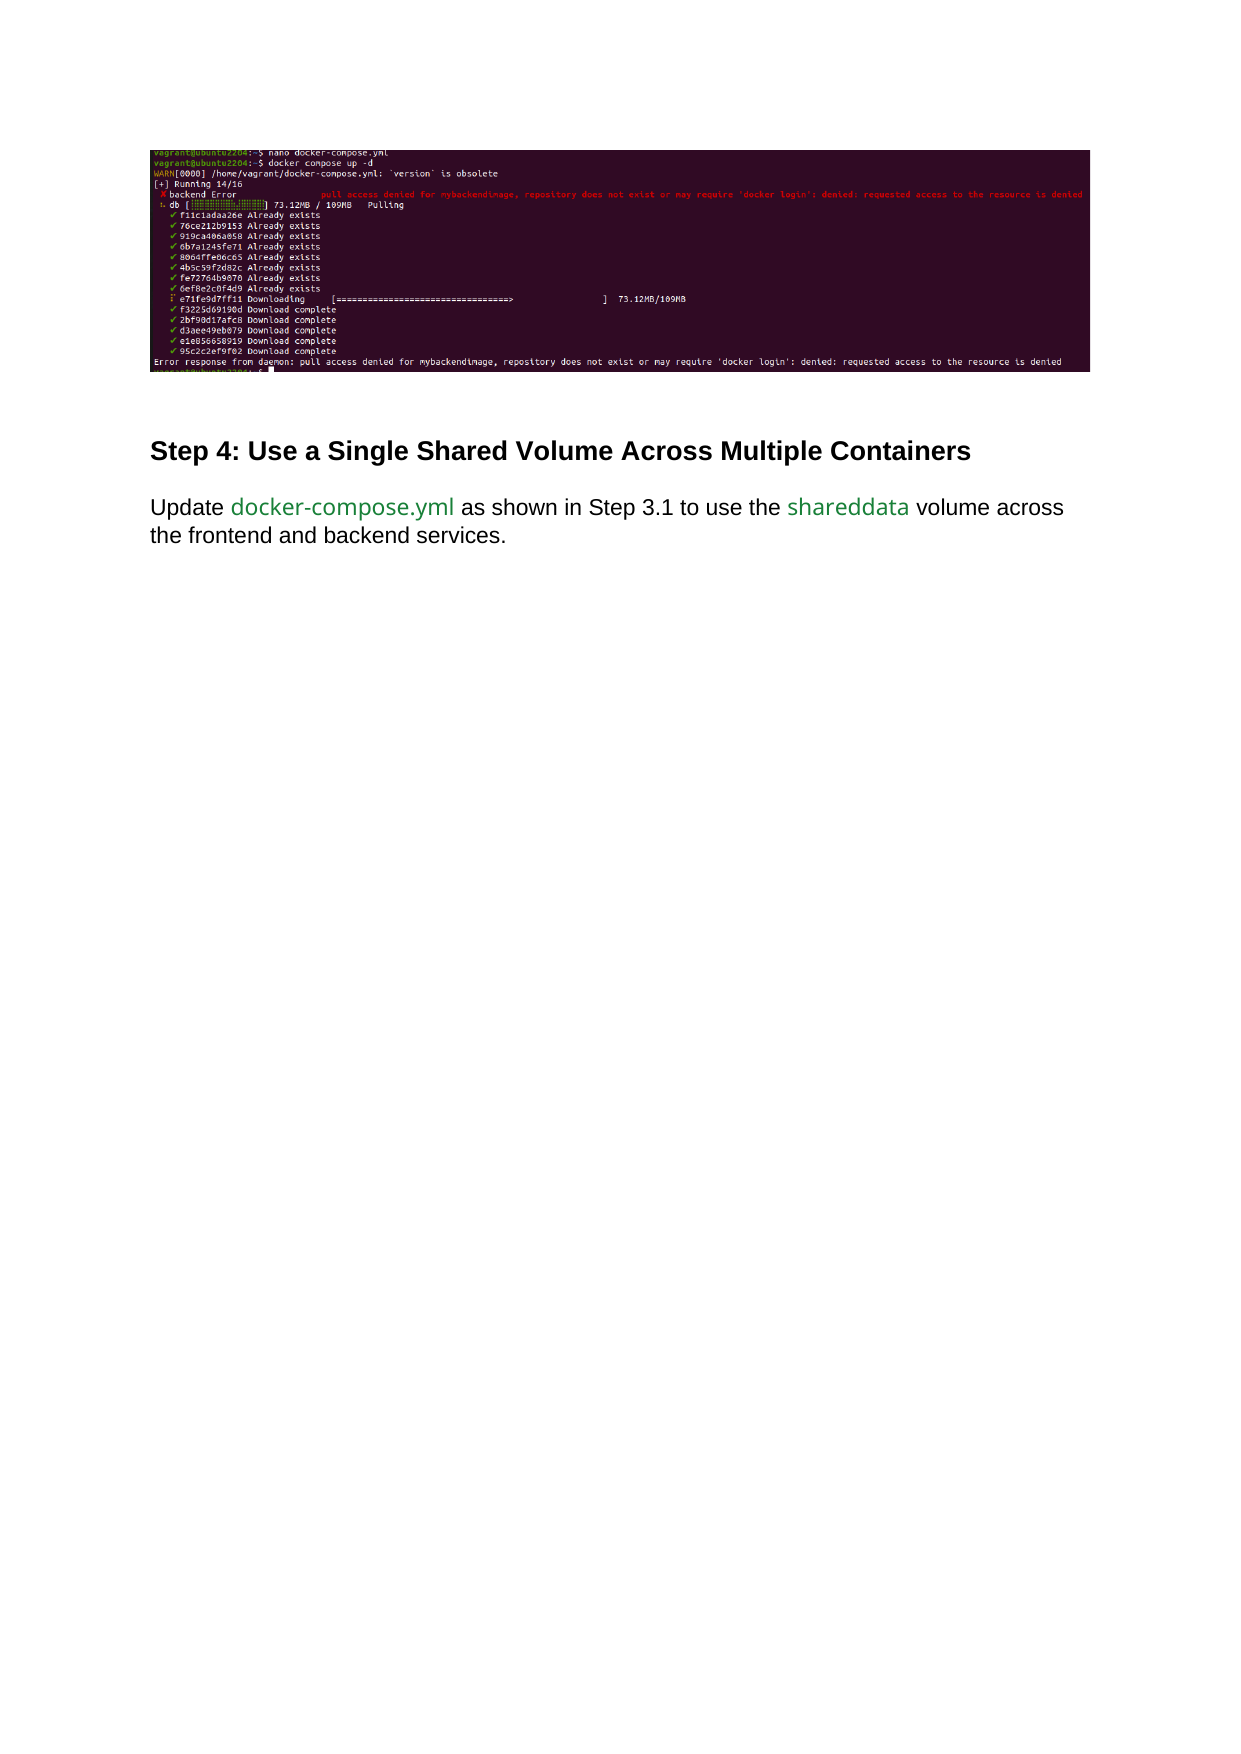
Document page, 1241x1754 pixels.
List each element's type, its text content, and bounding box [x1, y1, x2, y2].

subtitle Step 4: Use a Single Shared Volume Across Multiple Containers [150, 434, 1090, 466]
picture [150, 150, 1091, 372]
text Update docker-compose.yml as shown in Step 3.1 to use the shareddata volume across the frontend and backend services. [150, 491, 1090, 548]
